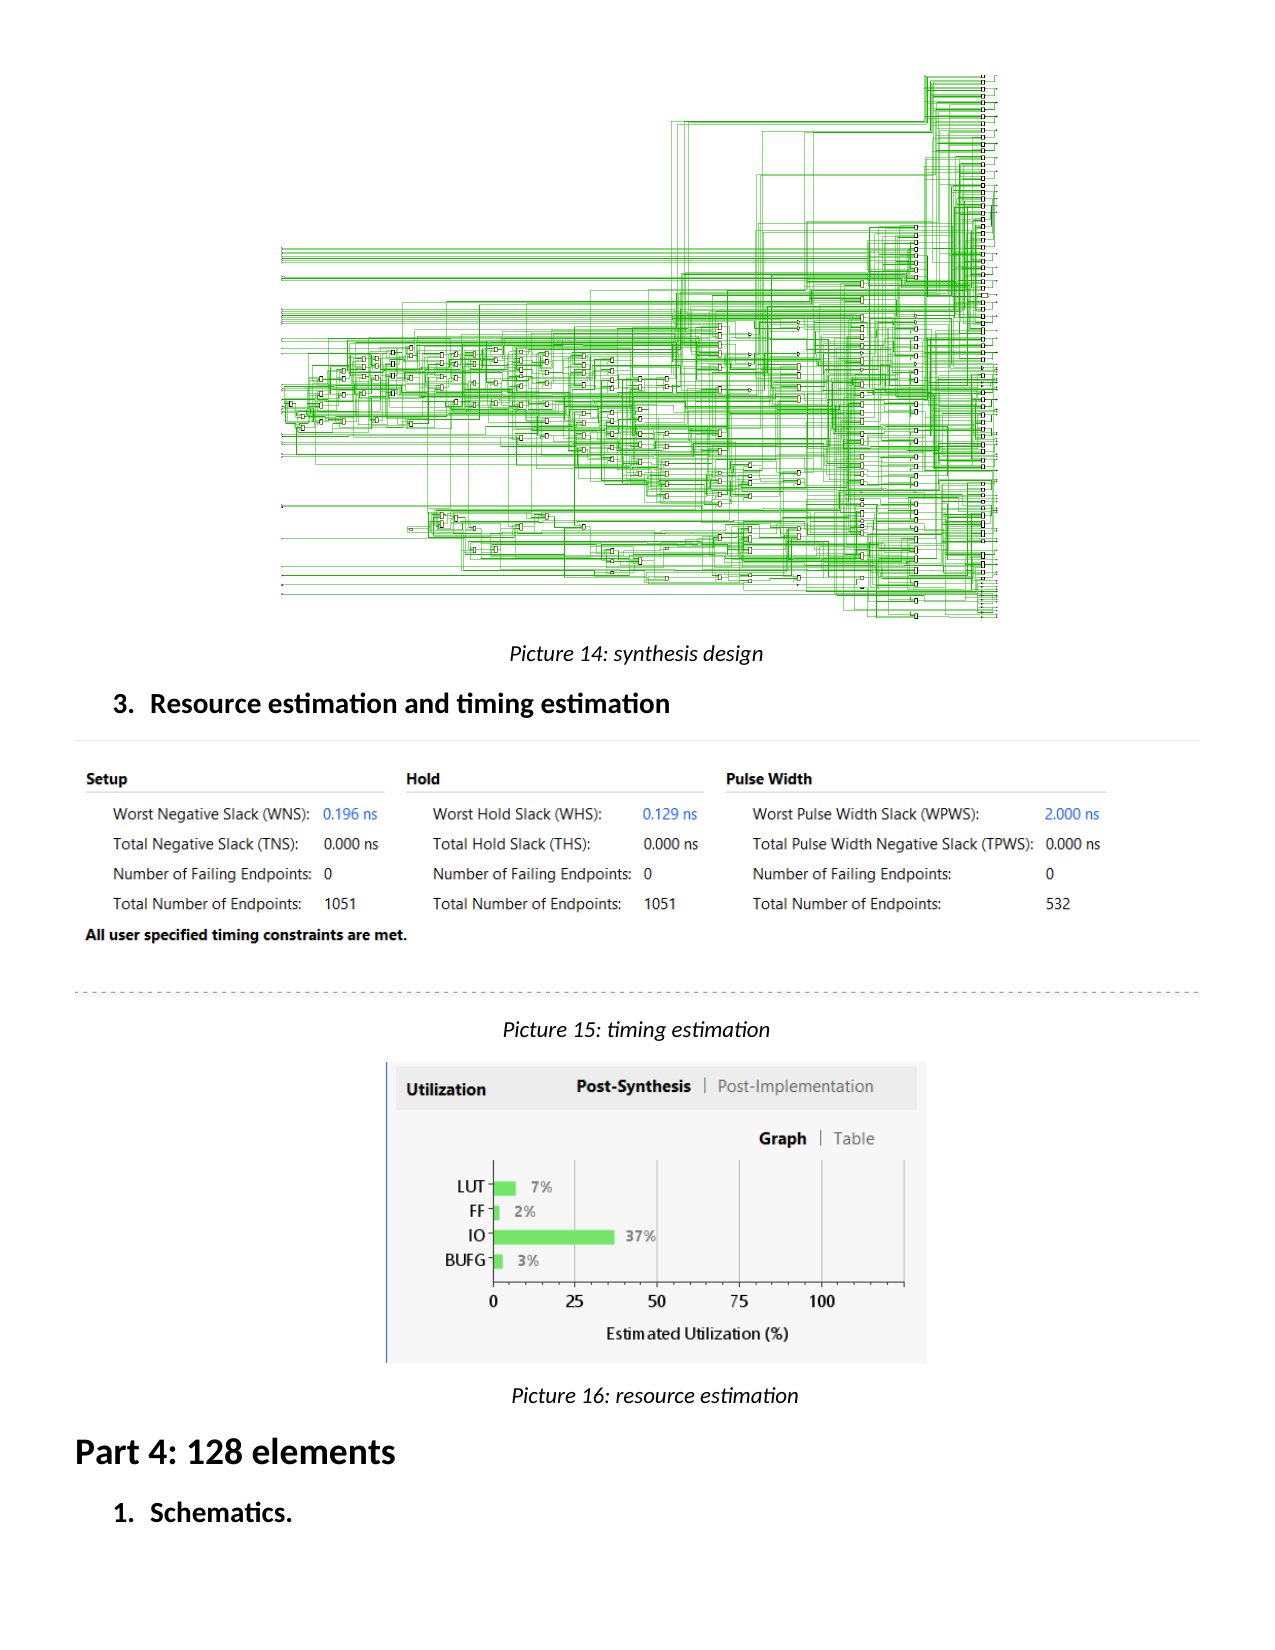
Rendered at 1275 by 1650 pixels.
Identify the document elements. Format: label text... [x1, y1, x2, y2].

text Picture 14: synthesis design [75, 639, 1200, 667]
picture [385, 1062, 927, 1363]
text Picture 15: timing estimation [75, 1015, 1200, 1043]
picture [75, 740, 1200, 997]
list Schematics. [112, 1494, 1200, 1530]
text Picture 16: resource estimation [112, 1381, 1200, 1409]
text Part 4: 128 elements [75, 1428, 1200, 1474]
picture [112, 75, 1159, 620]
list Resource estimation and timing estimation [112, 686, 1200, 721]
